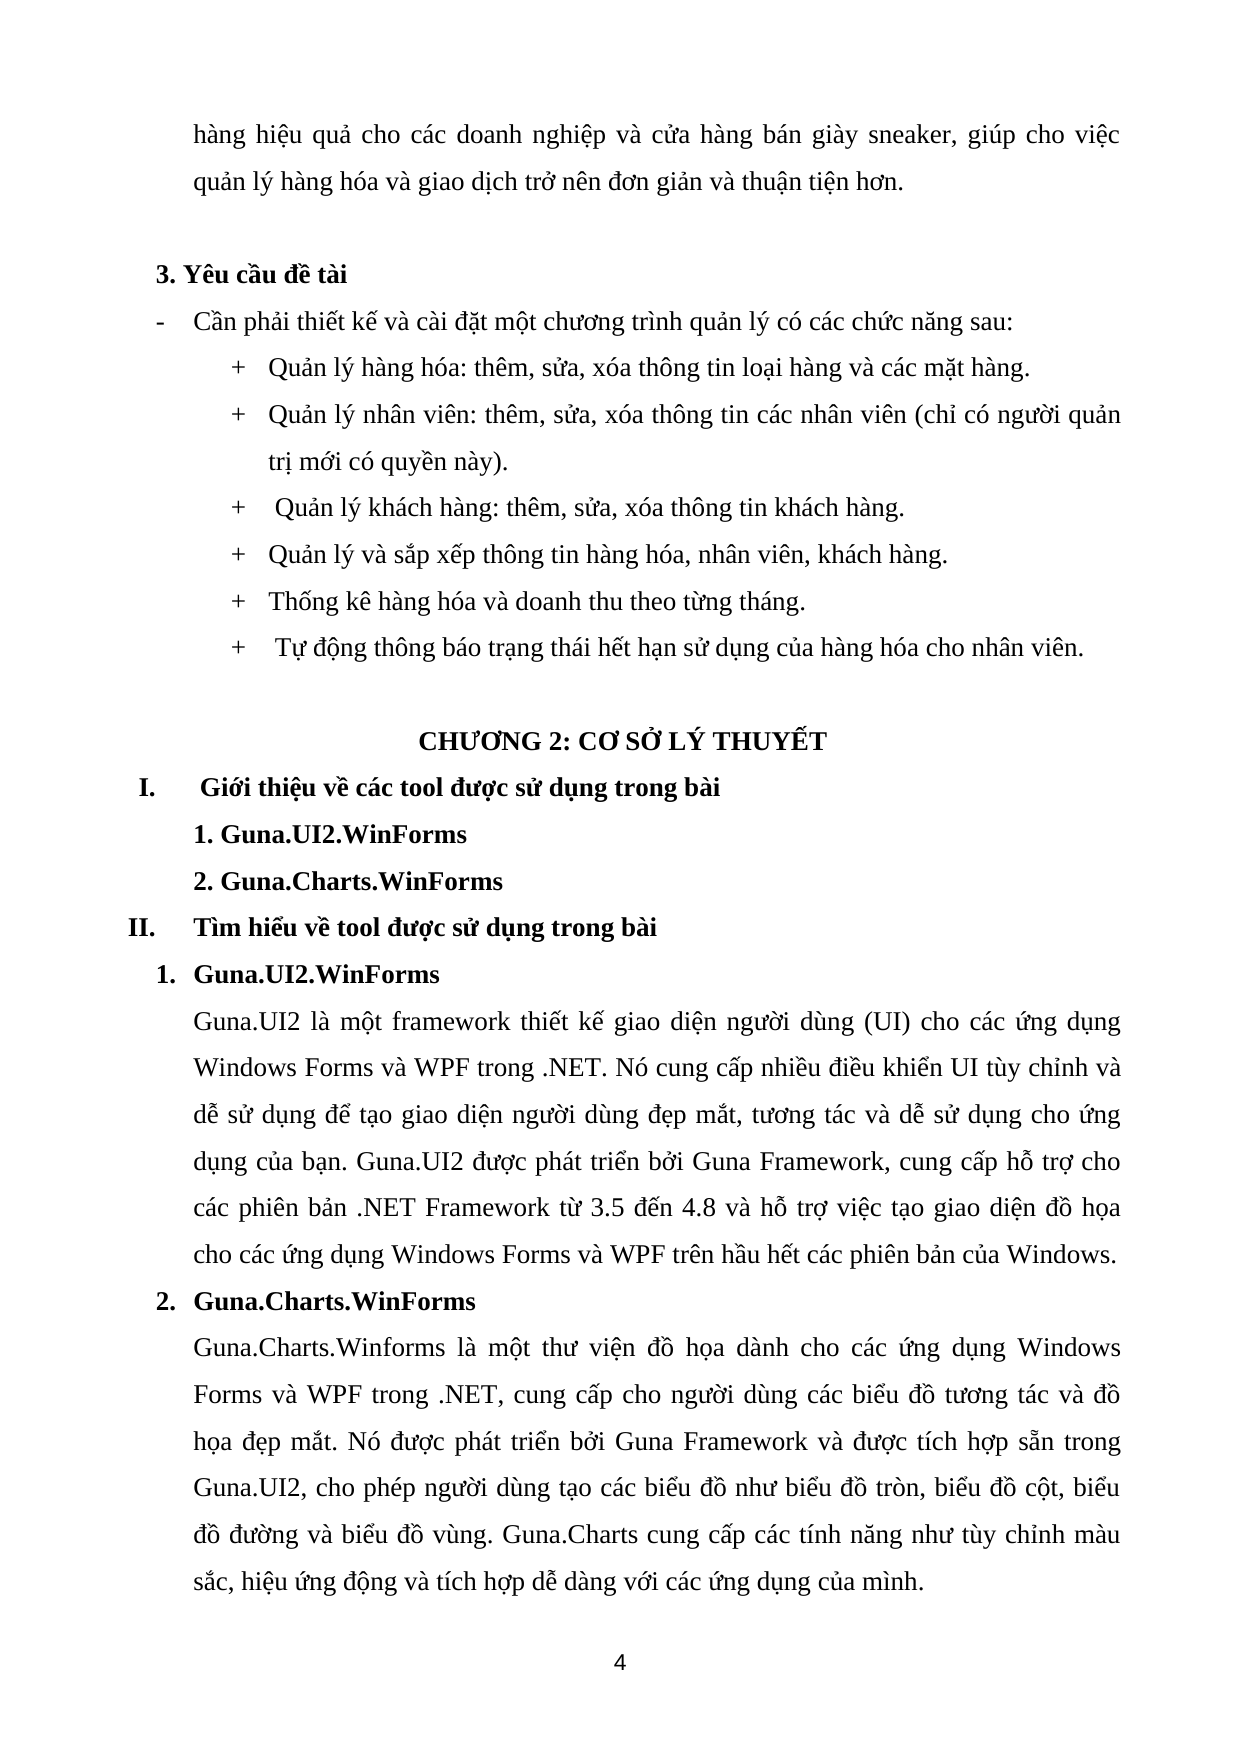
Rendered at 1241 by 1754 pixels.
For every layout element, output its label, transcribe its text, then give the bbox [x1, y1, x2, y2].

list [156, 118, 1122, 196]
subtitle CHƯƠNG 2: CƠ SỞ LÝ THUYẾT [343, 725, 1122, 756]
text Guna.UI2 là một framework thiết kế giao diện người dùng (UI) cho các ứng dụng Windows Forms và WPF trong .NET. Nó cung cấp nhiều điều khiển UI tùy chỉnh và dễ sử dụng để tạo giao diện người dùng đẹp mắt, tương tác và dễ sử dụng cho ứng dụng của bạn. Guna.UI2 được phát triển bởi Guna Framework, cung cấp hỗ trợ cho các phiên bản .NET Framework từ 3.5 đến 4.8 và hỗ trợ việc tạo giao diện đồ họa cho các ứng dụng Windows Forms và WPF trên hầu hết các phiên bản của Windows. [193, 1005, 1122, 1269]
subtitle 1. Guna.UI2.WinForms [118, 818, 1122, 849]
subtitle Giới thiệu về các tool được sử dụng trong bài [156, 771, 1122, 802]
subtitle Guna.Charts.WinForms [156, 1285, 1122, 1316]
list Quản lý nhân viên: thêm, sửa, xóa thông tin các nhân viên (chỉ có người quản trị mới có quyền này). [231, 398, 1122, 476]
subtitle Tìm hiểu về tool được sử dụng trong bài [156, 911, 1122, 942]
list Quản lý và sắp xếp thông tin hàng hóa, nhân viên, khách hàng. [231, 538, 1122, 569]
subtitle 2. Guna.Charts.WinForms [118, 865, 1122, 896]
list Quản lý hàng hóa: thêm, sửa, xóa thông tin loại hàng và các mặt hàng. [231, 351, 1122, 382]
list Cần phải thiết kế và cài đặt một chương trình quản lý có các chức năng sau: [156, 305, 1122, 336]
list Tự động thông báo trạng thái hết hạn sử dụng của hàng hóa cho nhân viên. [231, 631, 1122, 662]
list Thống kê hàng hóa và doanh thu theo từng tháng. [231, 585, 1122, 616]
text Guna.Charts.Winforms là một thư viện đồ họa dành cho các ứng dụng Windows Forms và WPF trong .NET, cung cấp cho người dùng các biểu đồ tương tác và đồ họa đẹp mắt. Nó được phát triển bởi Guna Framework và được tích hợp sẵn trong Guna.UI2, cho phép người dùng tạo các biểu đồ như biểu đồ tròn, biểu đồ cột, biểu đồ đường và biểu đồ vùng. Guna.Charts cung cấp các tính năng như tùy chỉnh màu sắc, hiệu ứng động và tích hợp dễ dàng với các ứng dụng của mình. [193, 1331, 1122, 1596]
list Quản lý khách hàng: thêm, sửa, xóa thông tin khách hàng. [231, 491, 1122, 522]
subtitle 3. Yêu cầu đề tài [156, 258, 1122, 289]
subtitle Guna.UI2.WinForms [156, 958, 1122, 989]
